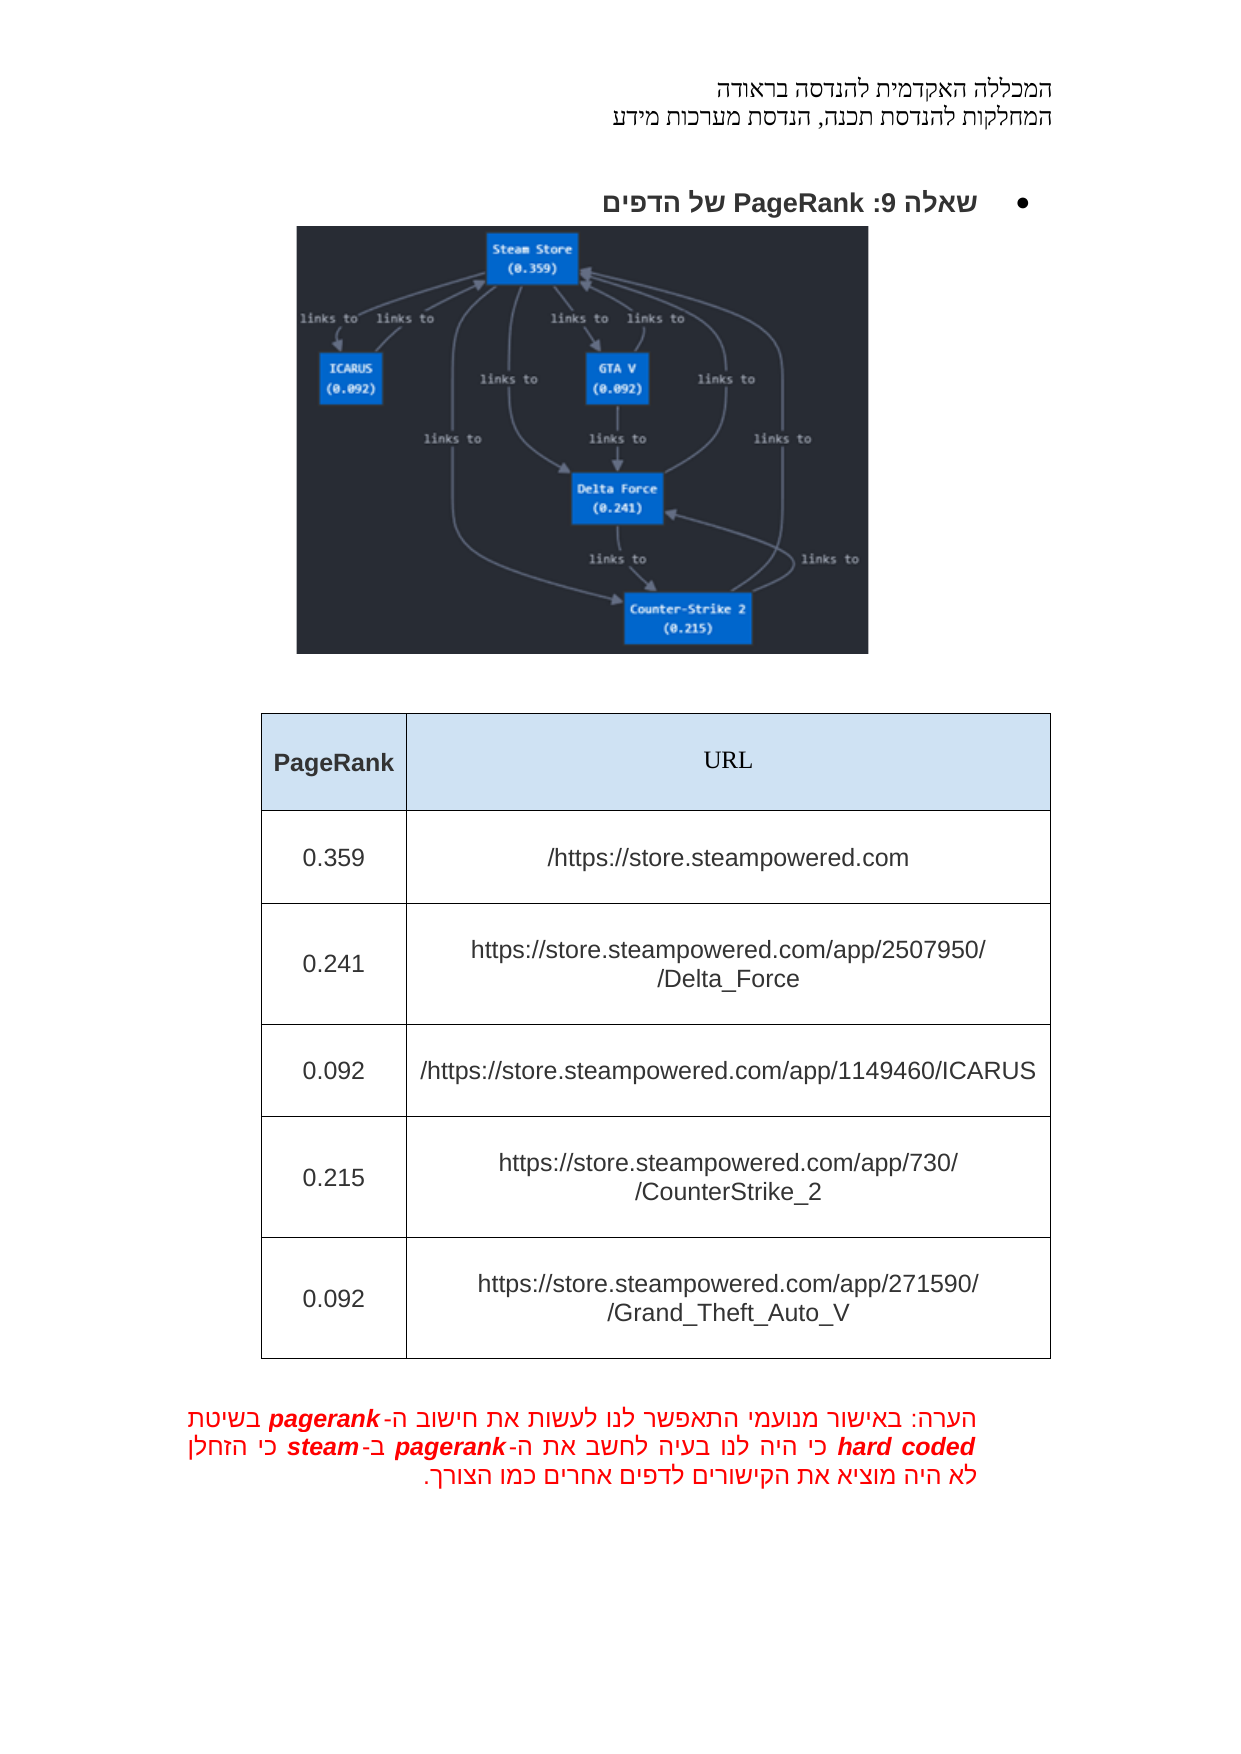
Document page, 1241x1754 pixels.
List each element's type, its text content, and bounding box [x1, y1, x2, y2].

text הערה: באישור מנועמי התאפשר לנו לעשות את חישוב ה-pagerank בשיטת hard coded כי היה לנו בעיה לחשב את ה-pagerank ב-steam כי הזחלן לא היה מוציא את הקישורים לדפים אחרים כמו הצורך. [187, 1403, 978, 1490]
picture [296, 226, 869, 654]
subtitle שאלה 9: PageRank של הדפים [187, 187, 1015, 218]
